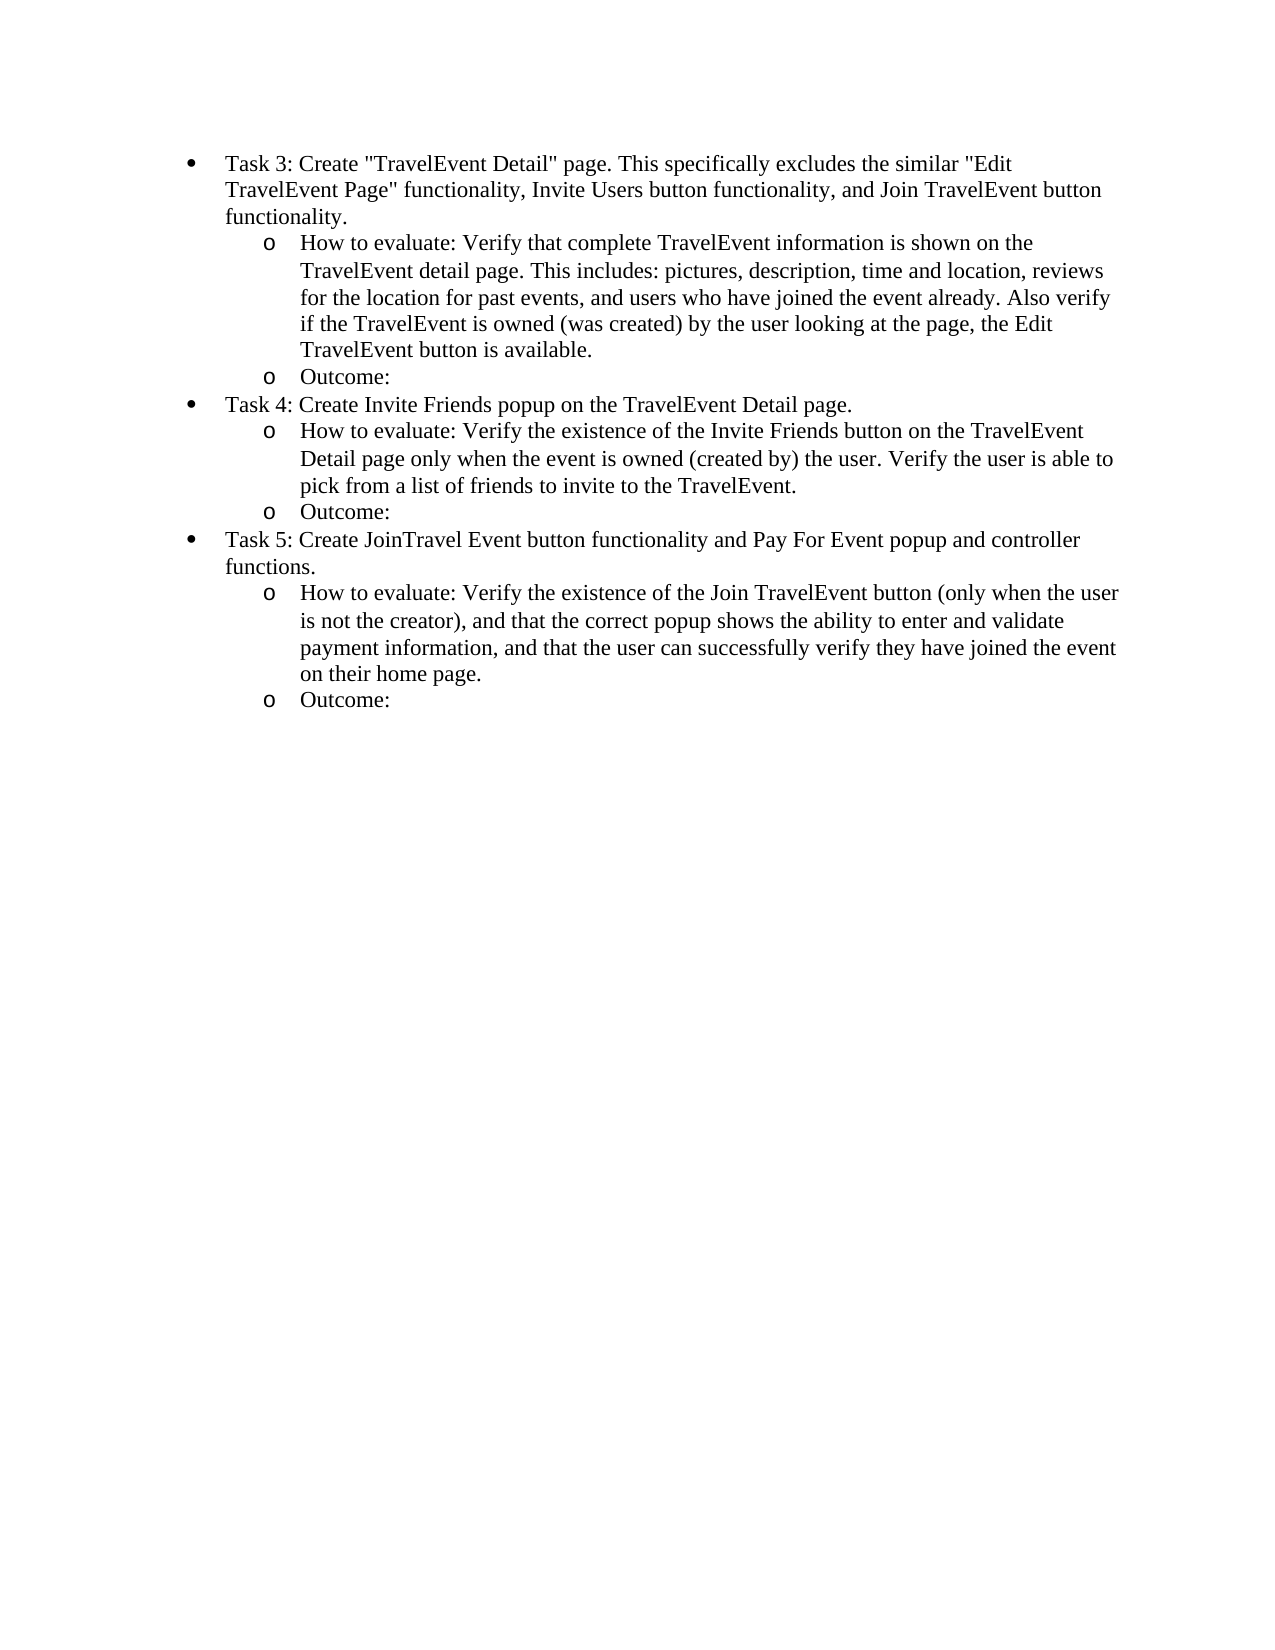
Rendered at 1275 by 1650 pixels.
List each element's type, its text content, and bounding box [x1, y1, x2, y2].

list How to evaluate: Verify the existence of the Invite Friends button on the TravelEvent Detail page only when the event is owned (created by) the user. Verify the user is able to pick from a list of friends to invite to the TravelEvent. [262, 417, 1125, 498]
list Task 3: Create "TravelEvent Detail" page. This specifically excludes the similar "Edit TravelEvent Page" functionality, Invite Users button functionality, and Join TravelEvent button functionality. [187, 150, 1125, 229]
list Outcome: [262, 498, 1125, 526]
list Task 4: Create Invite Friends popup on the TravelEvent Detail page. [187, 391, 1125, 417]
list Outcome: [262, 686, 1125, 715]
list Outcome: [262, 363, 1125, 391]
list How to evaluate: Verify the existence of the Join TravelEvent button (only when the user is not the creator), and that the correct popup shows the ability to enter and validate payment information, and that the user can successfully verify they have joined the event on their home page. [262, 579, 1125, 686]
list Task 5: Create JoinTravel Event button functionality and Pay For Event popup and controller functions. [187, 526, 1125, 579]
list How to evaluate: Verify that complete TravelEvent information is shown on the TravelEvent detail page. This includes: pictures, description, time and location, reviews for the location for past events, and users who have joined the event already. Also verify if the TravelEvent is owned (was created) by the user looking at the page, the Edit TravelEvent button is available. [262, 229, 1125, 363]
